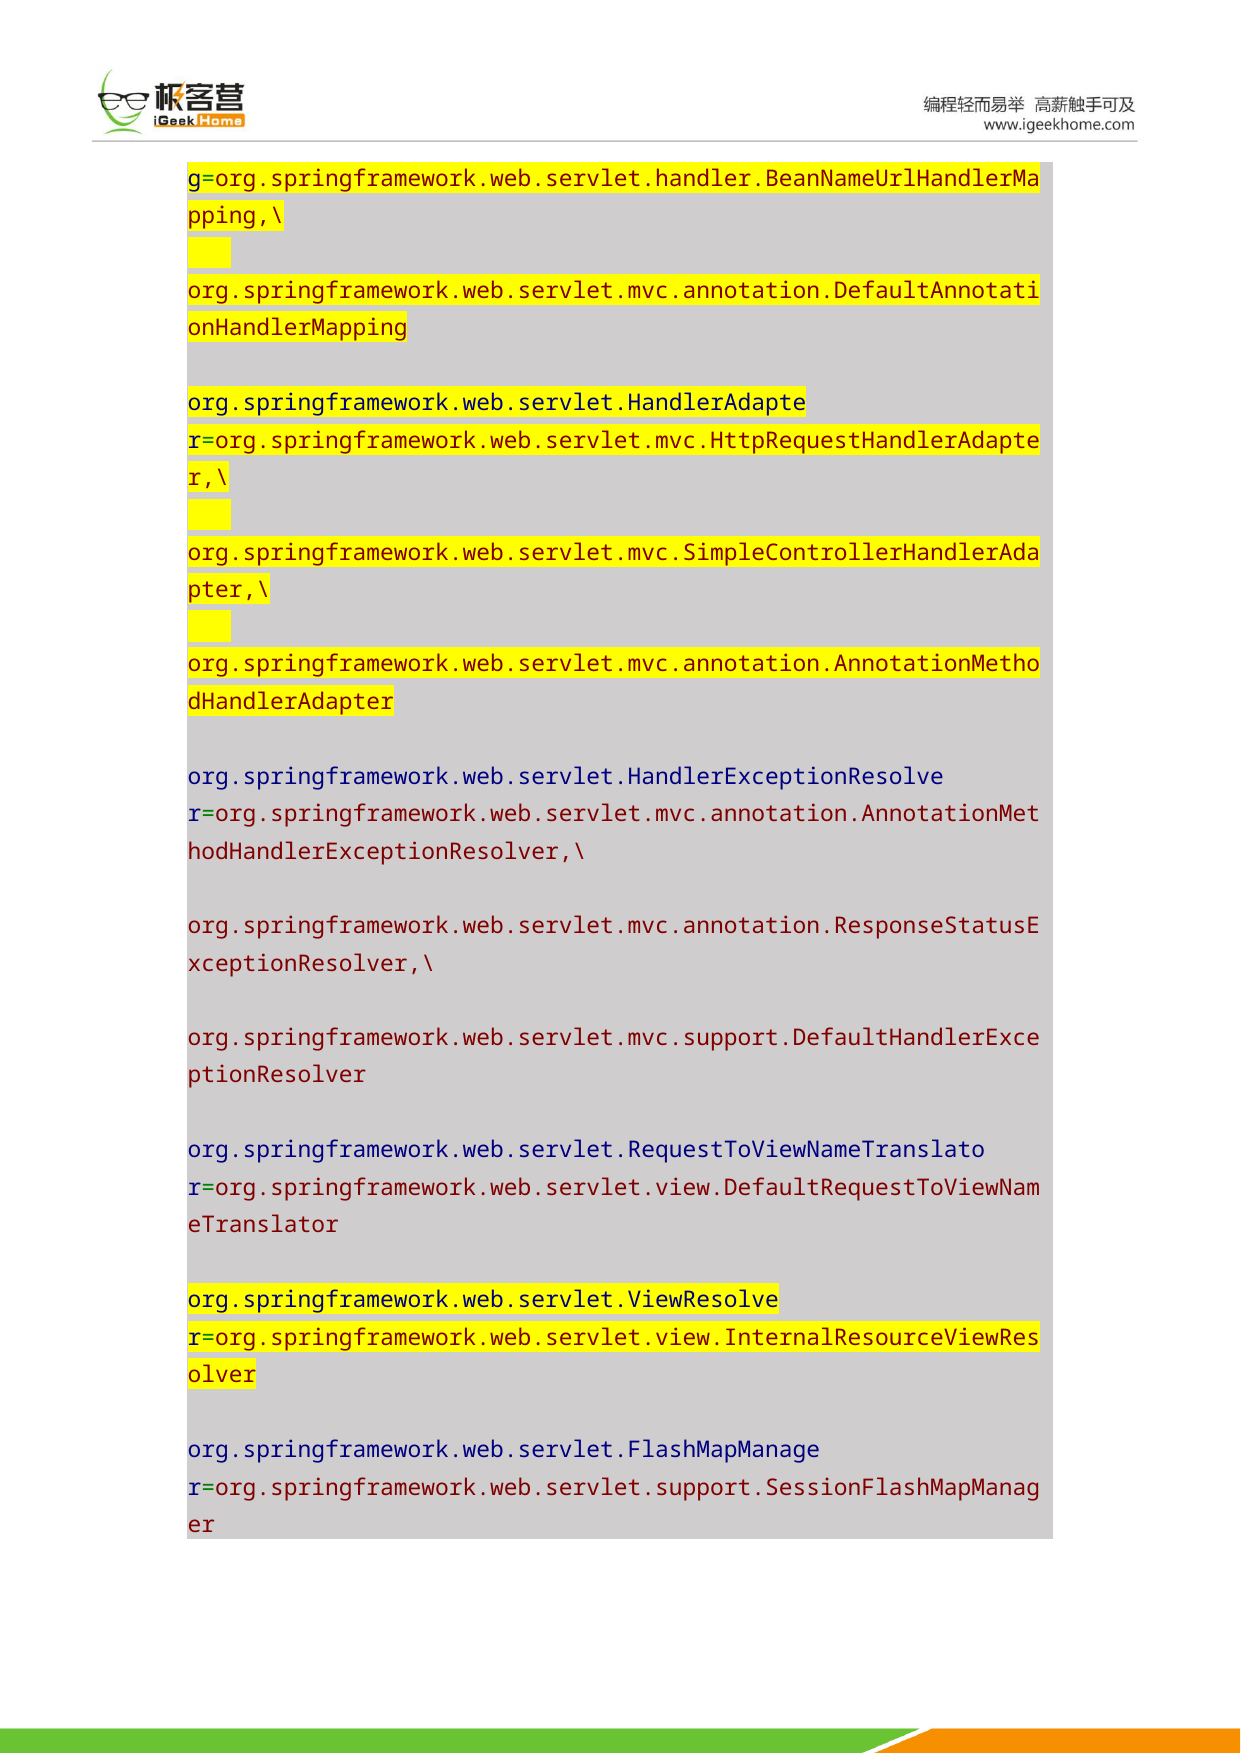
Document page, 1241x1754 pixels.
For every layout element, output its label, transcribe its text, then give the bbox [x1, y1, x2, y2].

text org.springframework.web.servlet.mvc.annotation.ResponseStatusExceptionResolver,\ [187, 872, 1053, 978]
text org.springframework.web.servlet.mvc.annotation.AnnotationMethodHandlerAdapter [187, 611, 1053, 716]
text org.springframework.web.servlet.RequestToViewNameTranslator=org.springframework.web.servlet.view.DefaultRequestToViewNameTranslator [187, 1133, 1053, 1239]
text org.springframework.web.servlet.mvc.annotation.DefaultAnnotationHandlerMapping [187, 237, 1053, 342]
text org.springframework.web.servlet.HandlerMapping=org.springframework.web.servlet.handler.BeanNameUrlHandlerMapping,\ [187, 162, 1053, 231]
text org.springframework.web.servlet.mvc.support.DefaultHandlerExceptionResolver [187, 984, 1053, 1089]
picture [0, 0, 1241, 149]
text org.springframework.web.servlet.HandlerExceptionResolver=org.springframework.web.servlet.mvc.annotation.AnnotationMethodHandlerExceptionResolver,\ [187, 760, 1053, 866]
text org.springframework.web.servlet.mvc.SimpleControllerHandlerAdapter,\ [187, 499, 1053, 604]
text org.springframework.web.servlet.ViewResolver=org.springframework.web.servlet.view.InternalResourceViewResolver [187, 1283, 1053, 1389]
text org.springframework.web.servlet.FlashMapManager=org.springframework.web.servlet.support.SessionFlashMapManager [187, 1433, 1053, 1539]
picture [0, 1690, 1241, 1753]
text org.springframework.web.servlet.HandlerAdapter=org.springframework.web.servlet.mvc.HttpRequestHandlerAdapter,\ [187, 386, 1053, 492]
